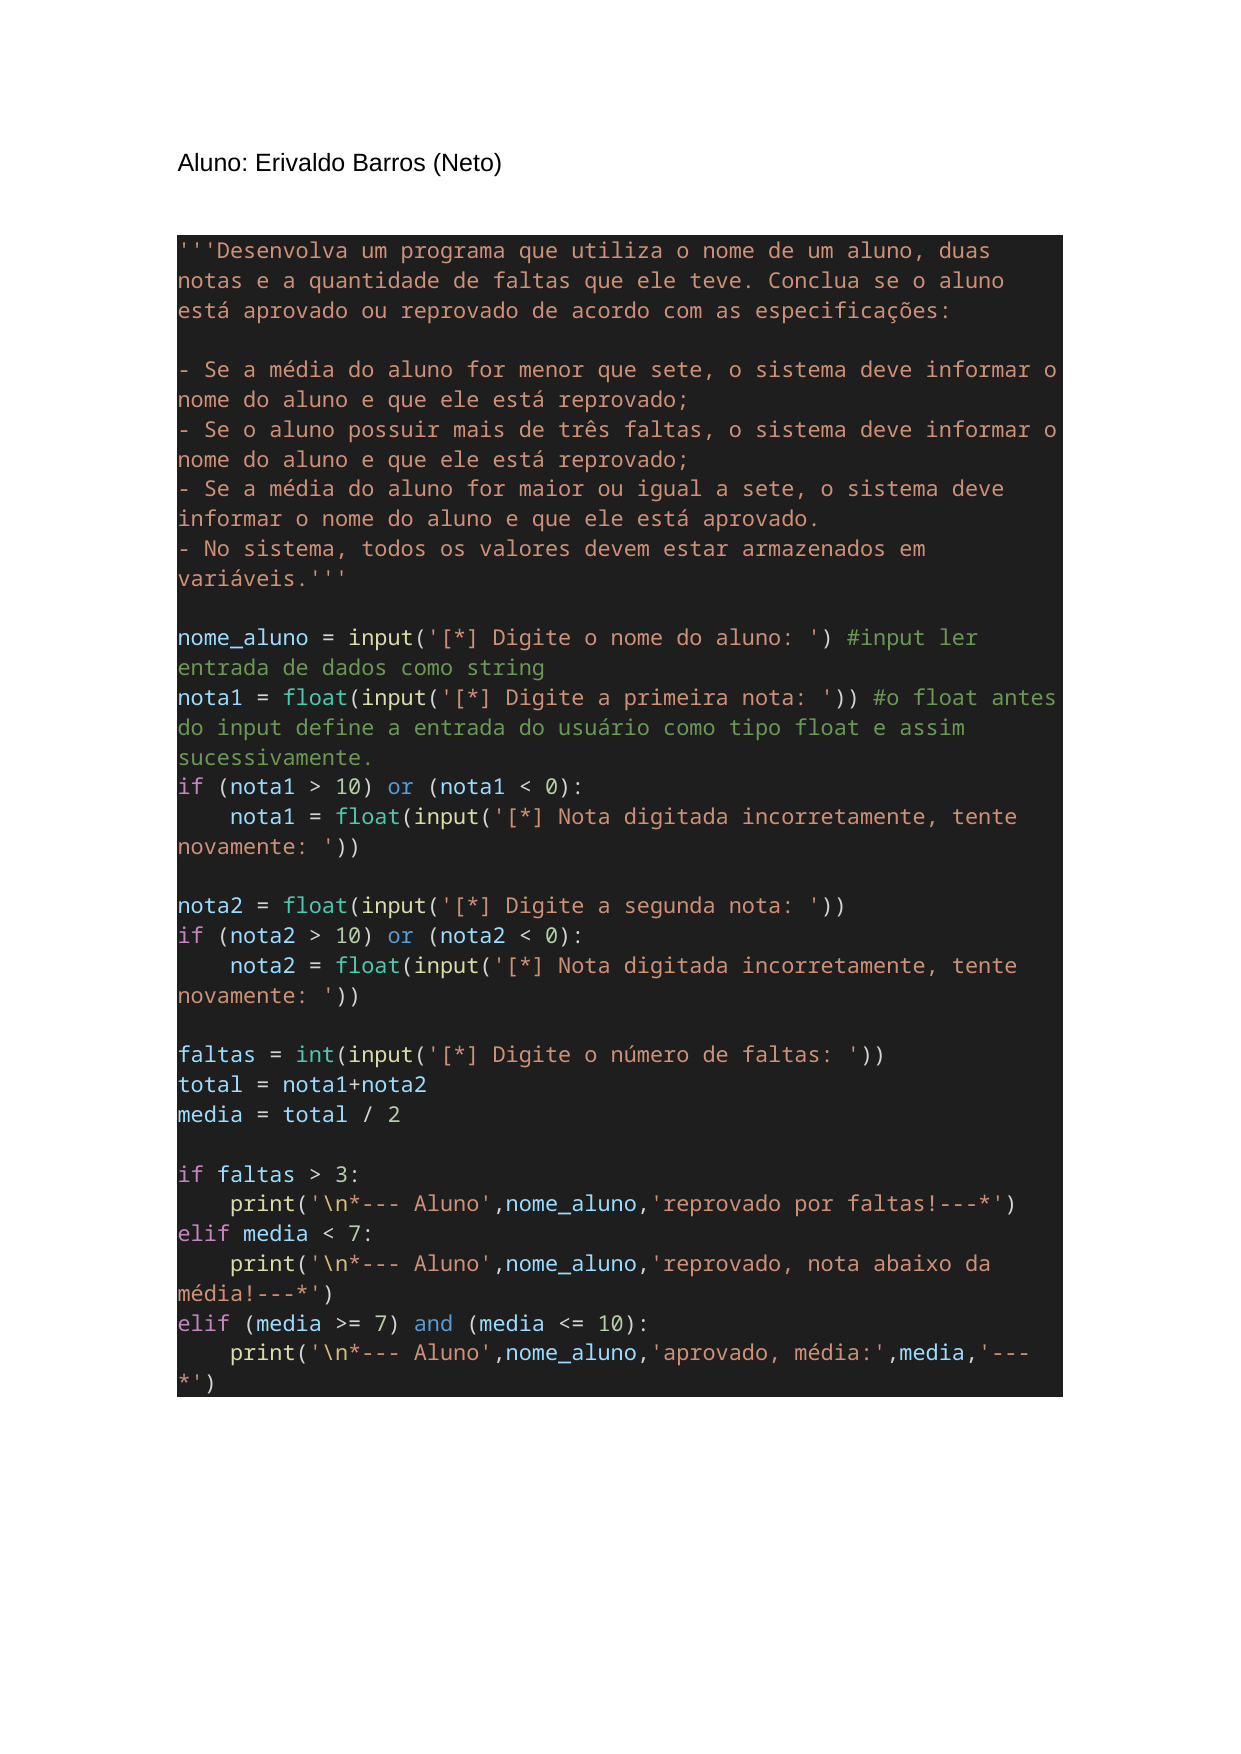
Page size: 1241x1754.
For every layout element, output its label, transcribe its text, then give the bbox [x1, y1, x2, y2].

text elif (media >= 7) and (media <= 10): [177, 1307, 1063, 1337]
text nota2 = float(input('[*] Digite a segunda nota: ')) [177, 890, 1063, 920]
text if (nota1 > 10) or (nota1 < 0): [177, 771, 1063, 801]
text print('\n*--- Aluno',nome_aluno,'reprovado, nota abaixo da média!---*') [177, 1248, 1063, 1307]
text faltas = int(input('[*] Digite o número de faltas: ')) [177, 1039, 1063, 1069]
text elif media < 7: [177, 1218, 1063, 1248]
text nome_aluno = input('[*] Digite o nome do aluno: ') #input ler entrada de dados como string [177, 622, 1063, 682]
text '''Desenvolva um programa que utiliza o nome de um aluno, duas notas e a quantidade de faltas que ele teve. Conclua se o aluno está aprovado ou reprovado de acordo com as especificações: [177, 235, 1063, 324]
text if faltas > 3: [177, 1158, 1063, 1188]
text Aluno: Erivaldo Barros (Neto) [177, 148, 1063, 176]
text - Se a média do aluno for menor que sete, o sistema deve informar o nome do aluno e que ele está reprovado; [177, 354, 1063, 414]
text total = nota1+nota2 [177, 1069, 1063, 1099]
text - Se o aluno possuir mais de três faltas, o sistema deve informar o nome do aluno e que ele está reprovado; [177, 414, 1063, 473]
text print('\n*--- Aluno',nome_aluno,'reprovado por faltas!---*') [177, 1188, 1063, 1218]
text nota2 = float(input('[*] Nota digitada incorretamente, tente novamente: ')) [177, 950, 1063, 1009]
text if (nota2 > 10) or (nota2 < 0): [177, 920, 1063, 950]
text print('\n*--- Aluno',nome_aluno,'aprovado, média:',media,'---*') [177, 1337, 1063, 1397]
text nota1 = float(input('[*] Digite a primeira nota: ')) #o float antes do input define a entrada do usuário como tipo float e assim sucessivamente. [177, 682, 1063, 771]
text - Se a média do aluno for maior ou igual a sete, o sistema deve informar o nome do aluno e que ele está aprovado. [177, 473, 1063, 533]
text nota1 = float(input('[*] Nota digitada incorretamente, tente novamente: ')) [177, 801, 1063, 861]
text - No sistema, todos os valores devem estar armazenados em variáveis.''' [177, 533, 1063, 592]
text media = total / 2 [177, 1099, 1063, 1129]
